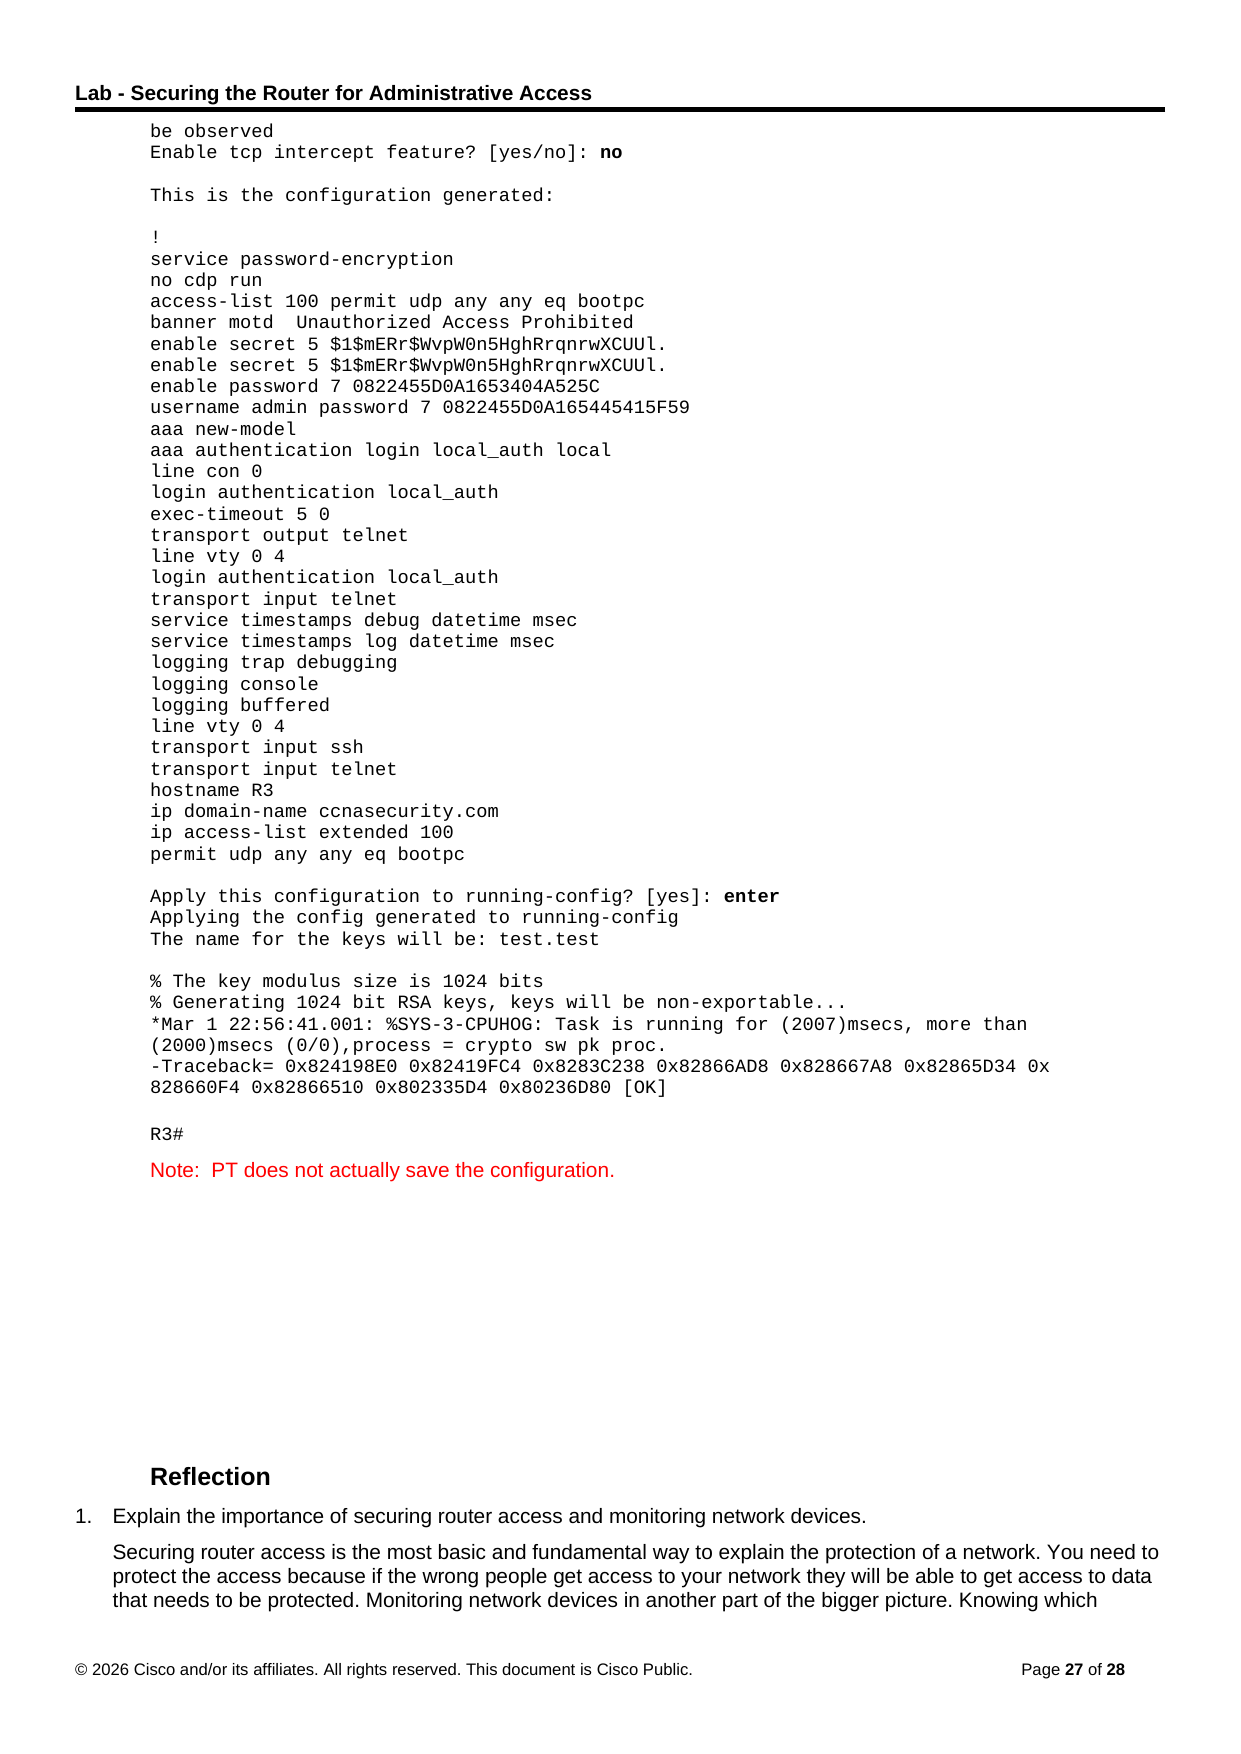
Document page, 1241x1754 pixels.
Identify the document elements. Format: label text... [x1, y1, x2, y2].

text logging buffered [150, 696, 1165, 717]
text no cdp run [150, 271, 1165, 292]
text login authentication local_auth [150, 568, 1165, 589]
text % The key modulus size is 1024 bits [150, 972, 1165, 993]
text be observed [150, 122, 1165, 143]
text Enable tcp intercept feature? [yes/no]: no [150, 143, 1165, 164]
text Note: PT does not actually save the configuration. [112, 1158, 1165, 1182]
text % Generating 1024 bit RSA keys, keys will be non-exportable... [150, 993, 1165, 1014]
text login authentication local_auth [150, 483, 1165, 504]
text (2000)msecs (0/0),process = crypto sw pk proc. [150, 1036, 1165, 1057]
text -Traceback= 0x824198E0 0x82419FC4 0x8283C238 0x82866AD8 0x828667A8 0x82865D34 0x [150, 1057, 1165, 1078]
text This is the configuration generated: [150, 186, 1165, 207]
text enable secret 5 $1$mERr$WvpW0n5HghRrqnrwXCUUl. [150, 334, 1165, 356]
text aaa new-model [150, 419, 1165, 441]
text logging console [150, 674, 1165, 696]
text hostname R3 [150, 781, 1165, 802]
text service timestamps log datetime msec [150, 632, 1165, 653]
text transport input ssh [150, 738, 1165, 759]
text logging trap debugging [150, 653, 1165, 674]
text username admin password 7 0822455D0A165445415F59 [150, 398, 1165, 419]
text line vty 0 4 [150, 547, 1165, 568]
text Apply this configuration to running-config? [yes]: enter [150, 887, 1165, 908]
text access-list 100 permit udp any any eq bootpc [150, 292, 1165, 313]
text ! [150, 228, 1165, 249]
text Reflection [75, 1462, 1165, 1491]
text 828660F4 0x82866510 0x802335D4 0x80236D80 [OK] [150, 1078, 1165, 1099]
text The name for the keys will be: test.test [150, 929, 1165, 951]
text aaa authentication login local_auth local [150, 441, 1165, 462]
text transport input telnet [150, 759, 1165, 781]
text service timestamps debug datetime msec [150, 611, 1165, 632]
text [112, 1540, 1165, 1612]
text transport input telnet [150, 589, 1165, 611]
list R3# [150, 1124, 1165, 1146]
text Applying the config generated to running-config [150, 908, 1165, 929]
text *Mar 1 22:56:41.001: %SYS-3-CPUHOG: Task is running for (2007)msecs, more than [150, 1014, 1165, 1036]
text ip access-list extended 100 [150, 823, 1165, 844]
text banner motd Unauthorized Access Prohibited [150, 313, 1165, 334]
text line vty 0 4 [150, 717, 1165, 738]
text ip domain-name ccnasecurity.com [150, 802, 1165, 823]
text transport output telnet [150, 526, 1165, 547]
text Explain the importance of securing router access and monitoring network devices. [75, 1503, 1165, 1527]
text enable secret 5 $1$mERr$WvpW0n5HghRrqnrwXCUUl. [150, 356, 1165, 377]
text line con 0 [150, 462, 1165, 483]
text exec-timeout 5 0 [150, 504, 1165, 526]
text enable password 7 0822455D0A1653404A525C [150, 377, 1165, 398]
text service password-encryption [150, 249, 1165, 271]
text permit udp any any eq bootpc [150, 844, 1165, 866]
